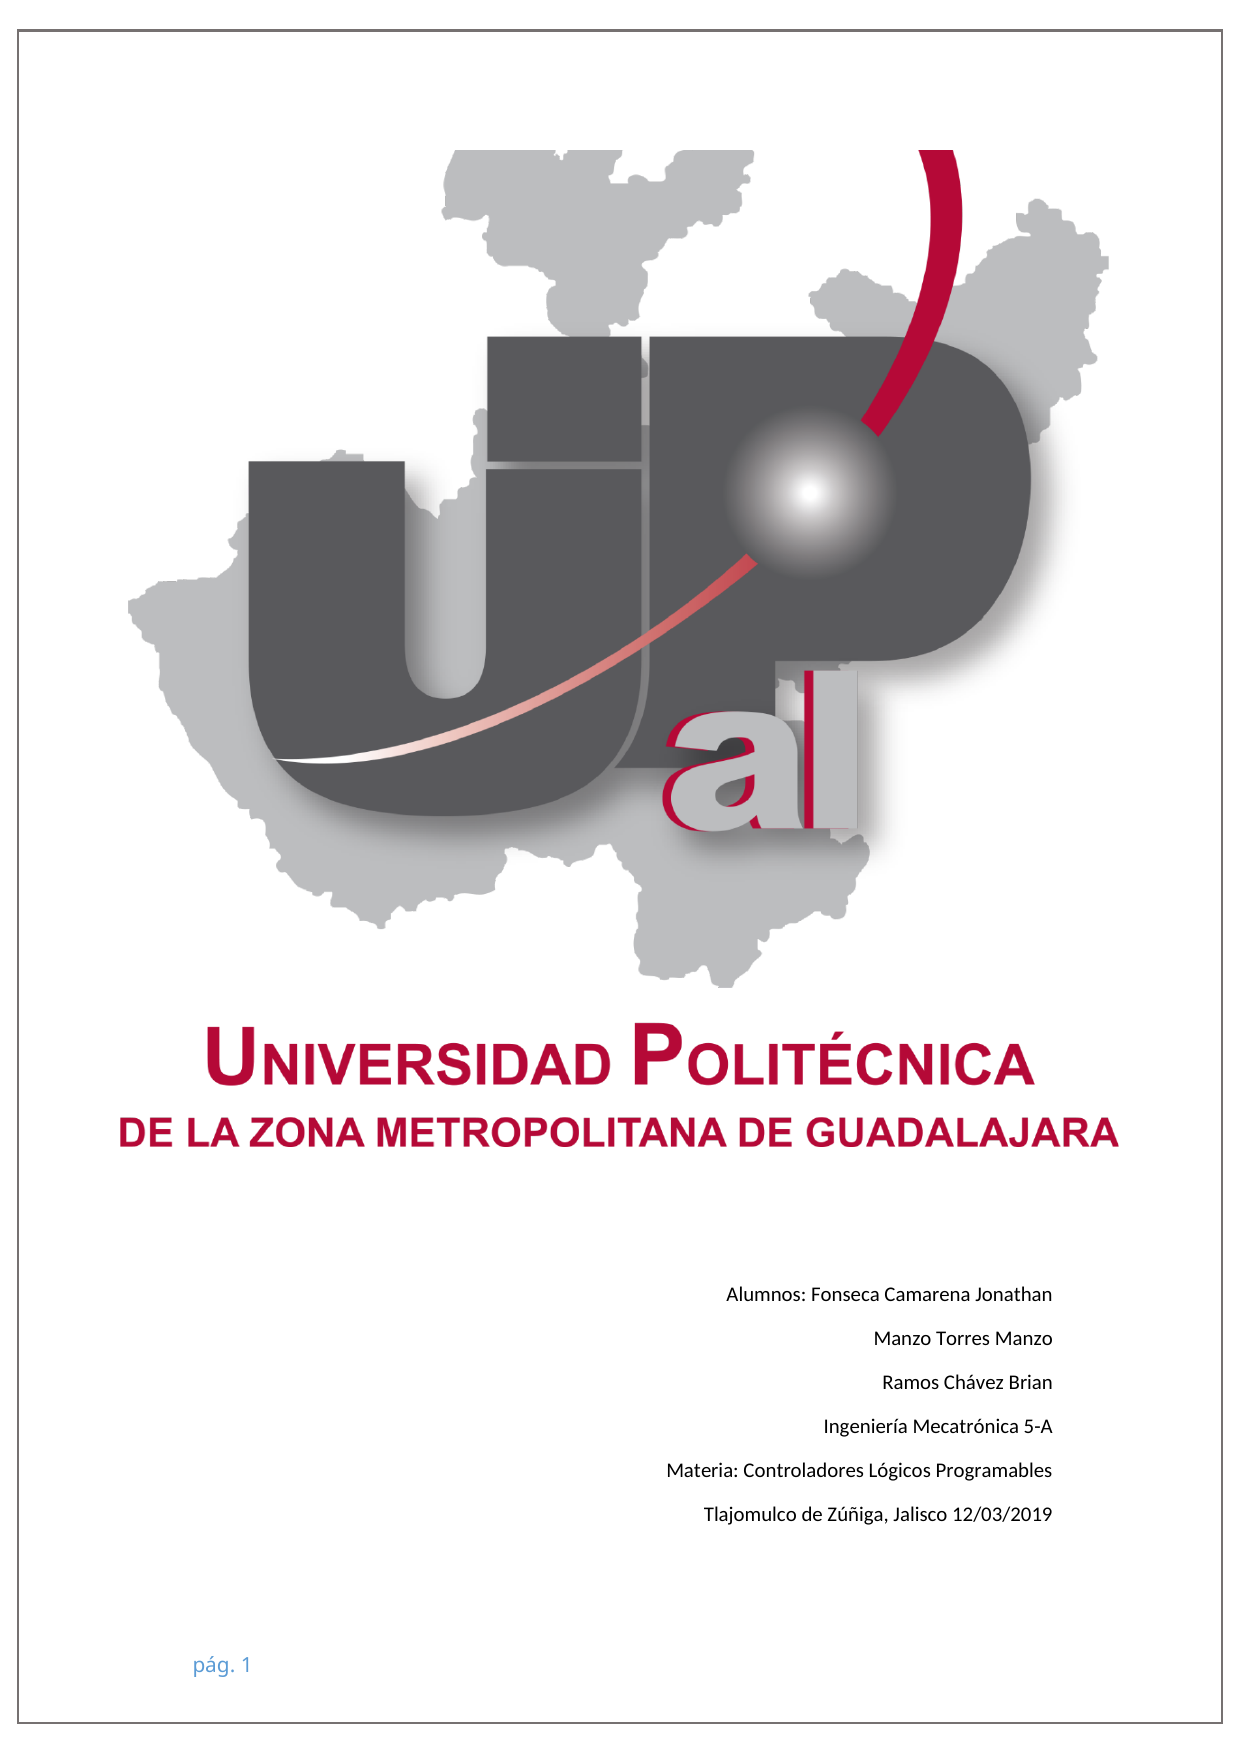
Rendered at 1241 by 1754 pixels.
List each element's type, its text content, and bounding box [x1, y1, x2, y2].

text Ingeniería Mecatrónica 5-A [187, 1413, 1053, 1439]
text Materia: Controladores Lógicos Programables [187, 1457, 1053, 1483]
text Manzo Torres Manzo [187, 1325, 1053, 1351]
text Tlajomulco de Zúñiga, Jalisco 12/03/2019 [187, 1501, 1053, 1527]
text Alumnos: Fonseca Camarena Jonathan [187, 1281, 1053, 1306]
picture [120, 150, 1119, 1147]
text Ramos Chávez Brian [187, 1369, 1053, 1394]
